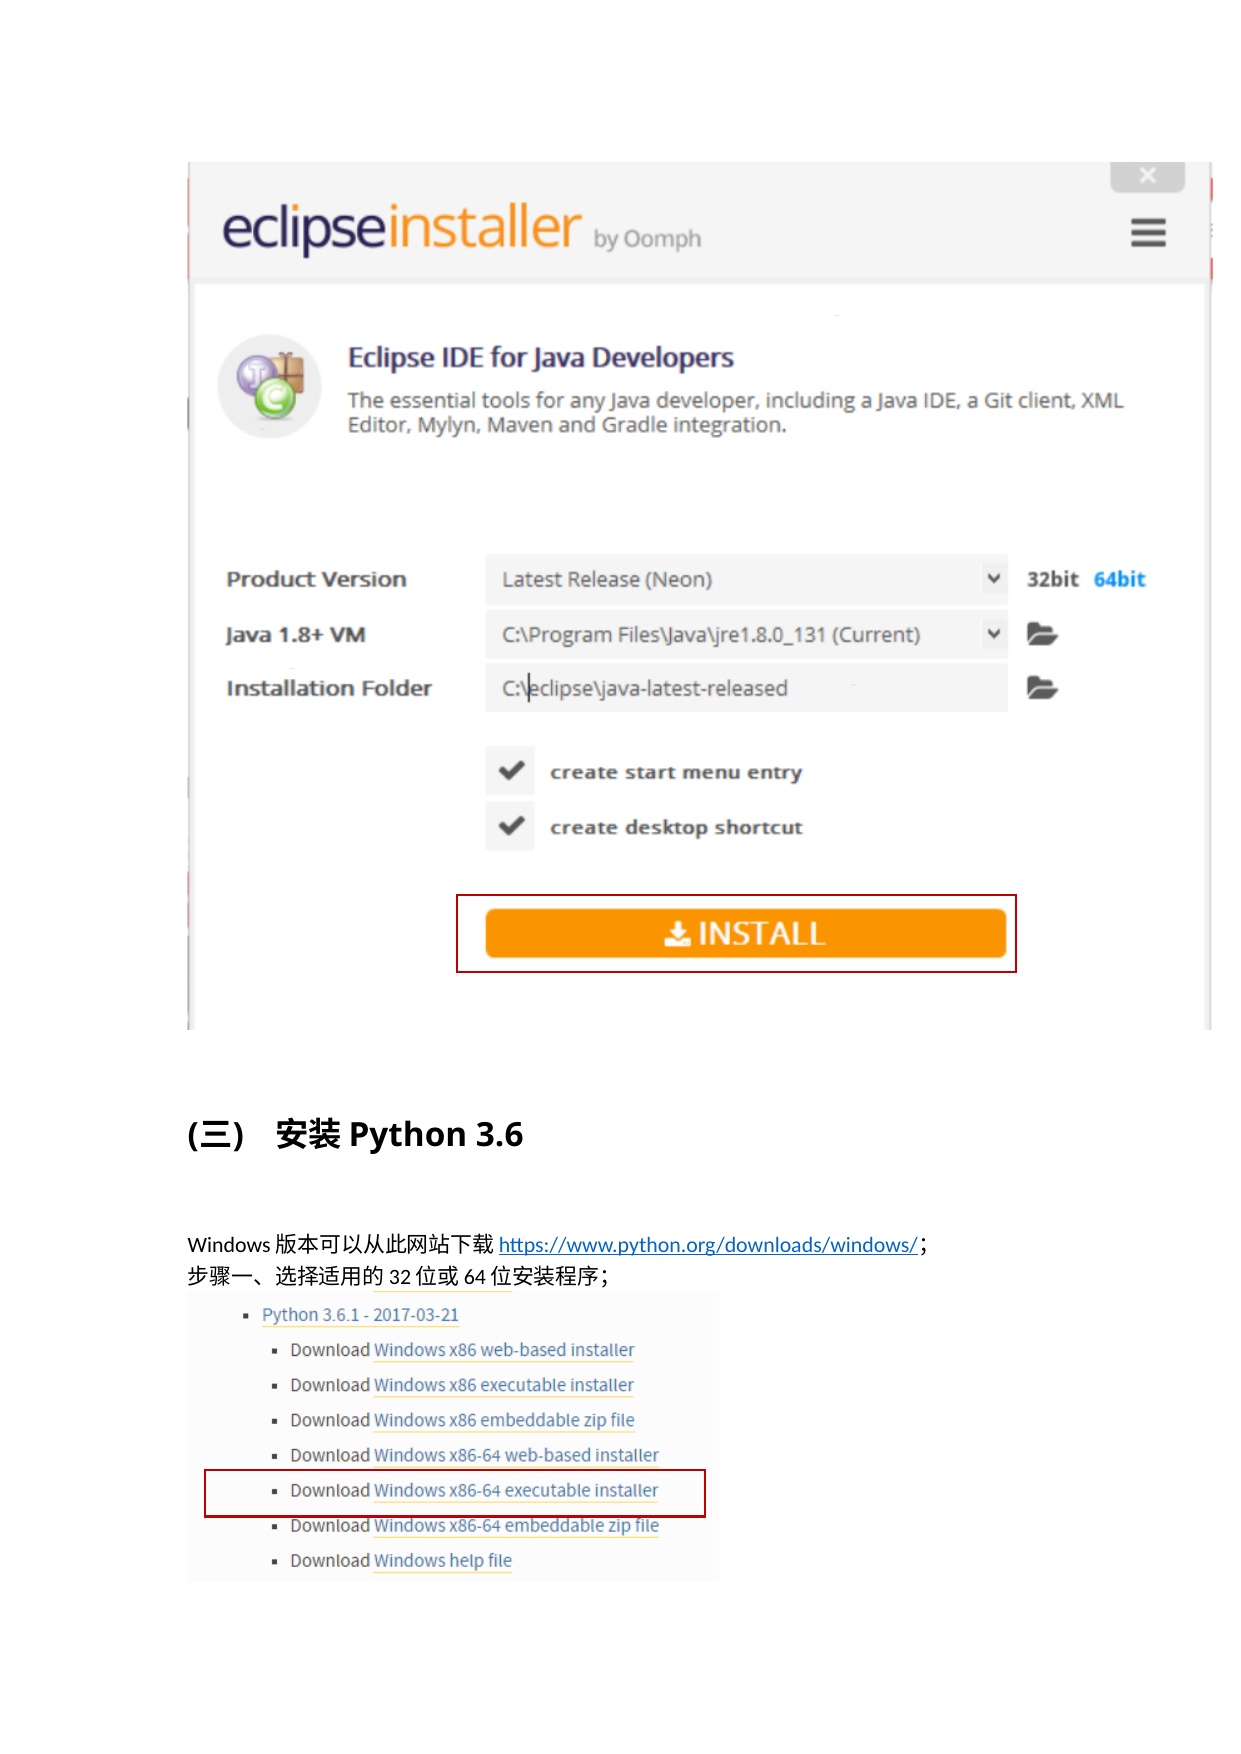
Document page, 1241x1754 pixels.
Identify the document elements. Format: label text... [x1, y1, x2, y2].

subtitle 安装Python 3.6 [187, 1099, 1053, 1164]
text 步骤一、选择适用的32位或64位安装程序； [187, 1259, 1053, 1291]
text Windows 版本可以从此网站下载https://www.python.org/downloads/windows/； [187, 1226, 1053, 1259]
